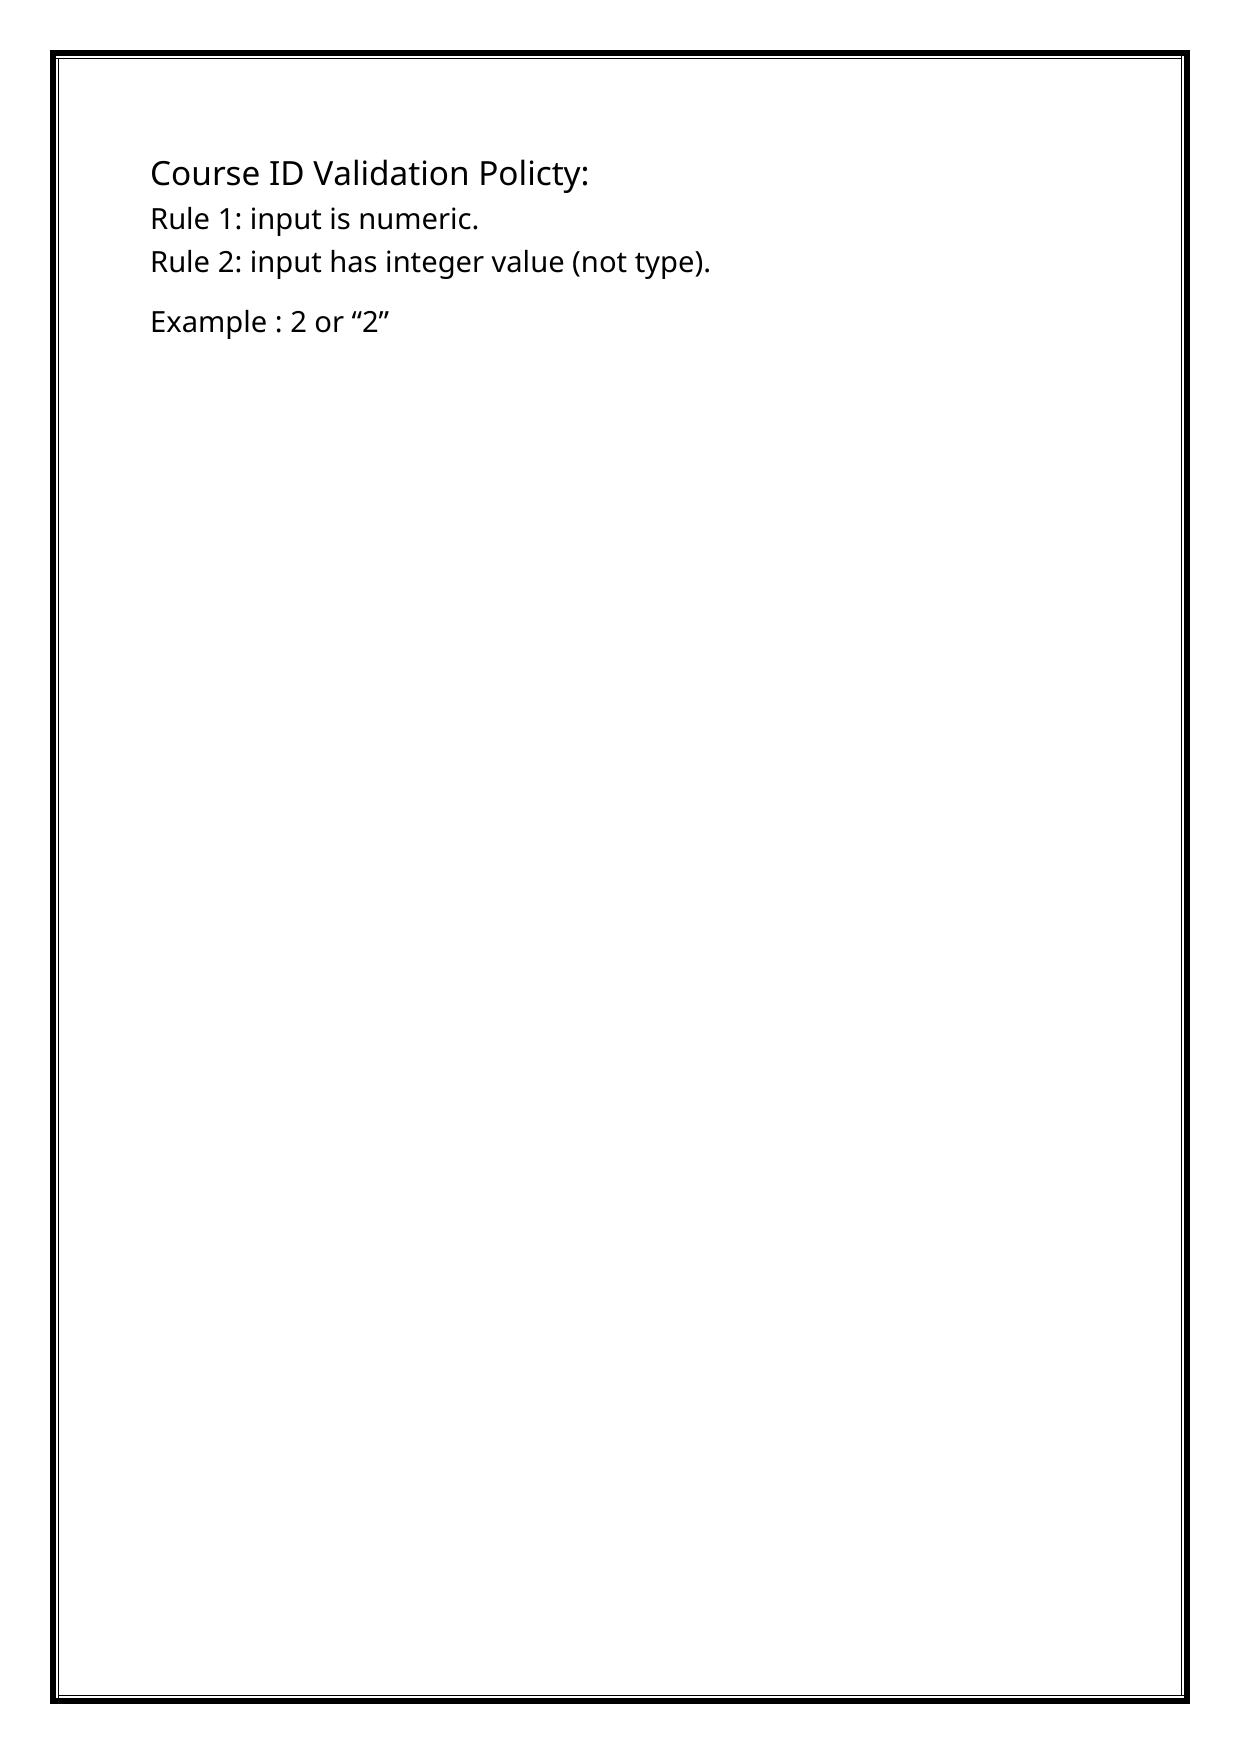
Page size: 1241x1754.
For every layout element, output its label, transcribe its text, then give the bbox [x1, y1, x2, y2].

text Example : 2 or “2” [150, 301, 1090, 341]
text Course ID Validation Policty: Rule 1: input is numeric. Rule 2: input has integer value (not type). [150, 150, 1090, 281]
